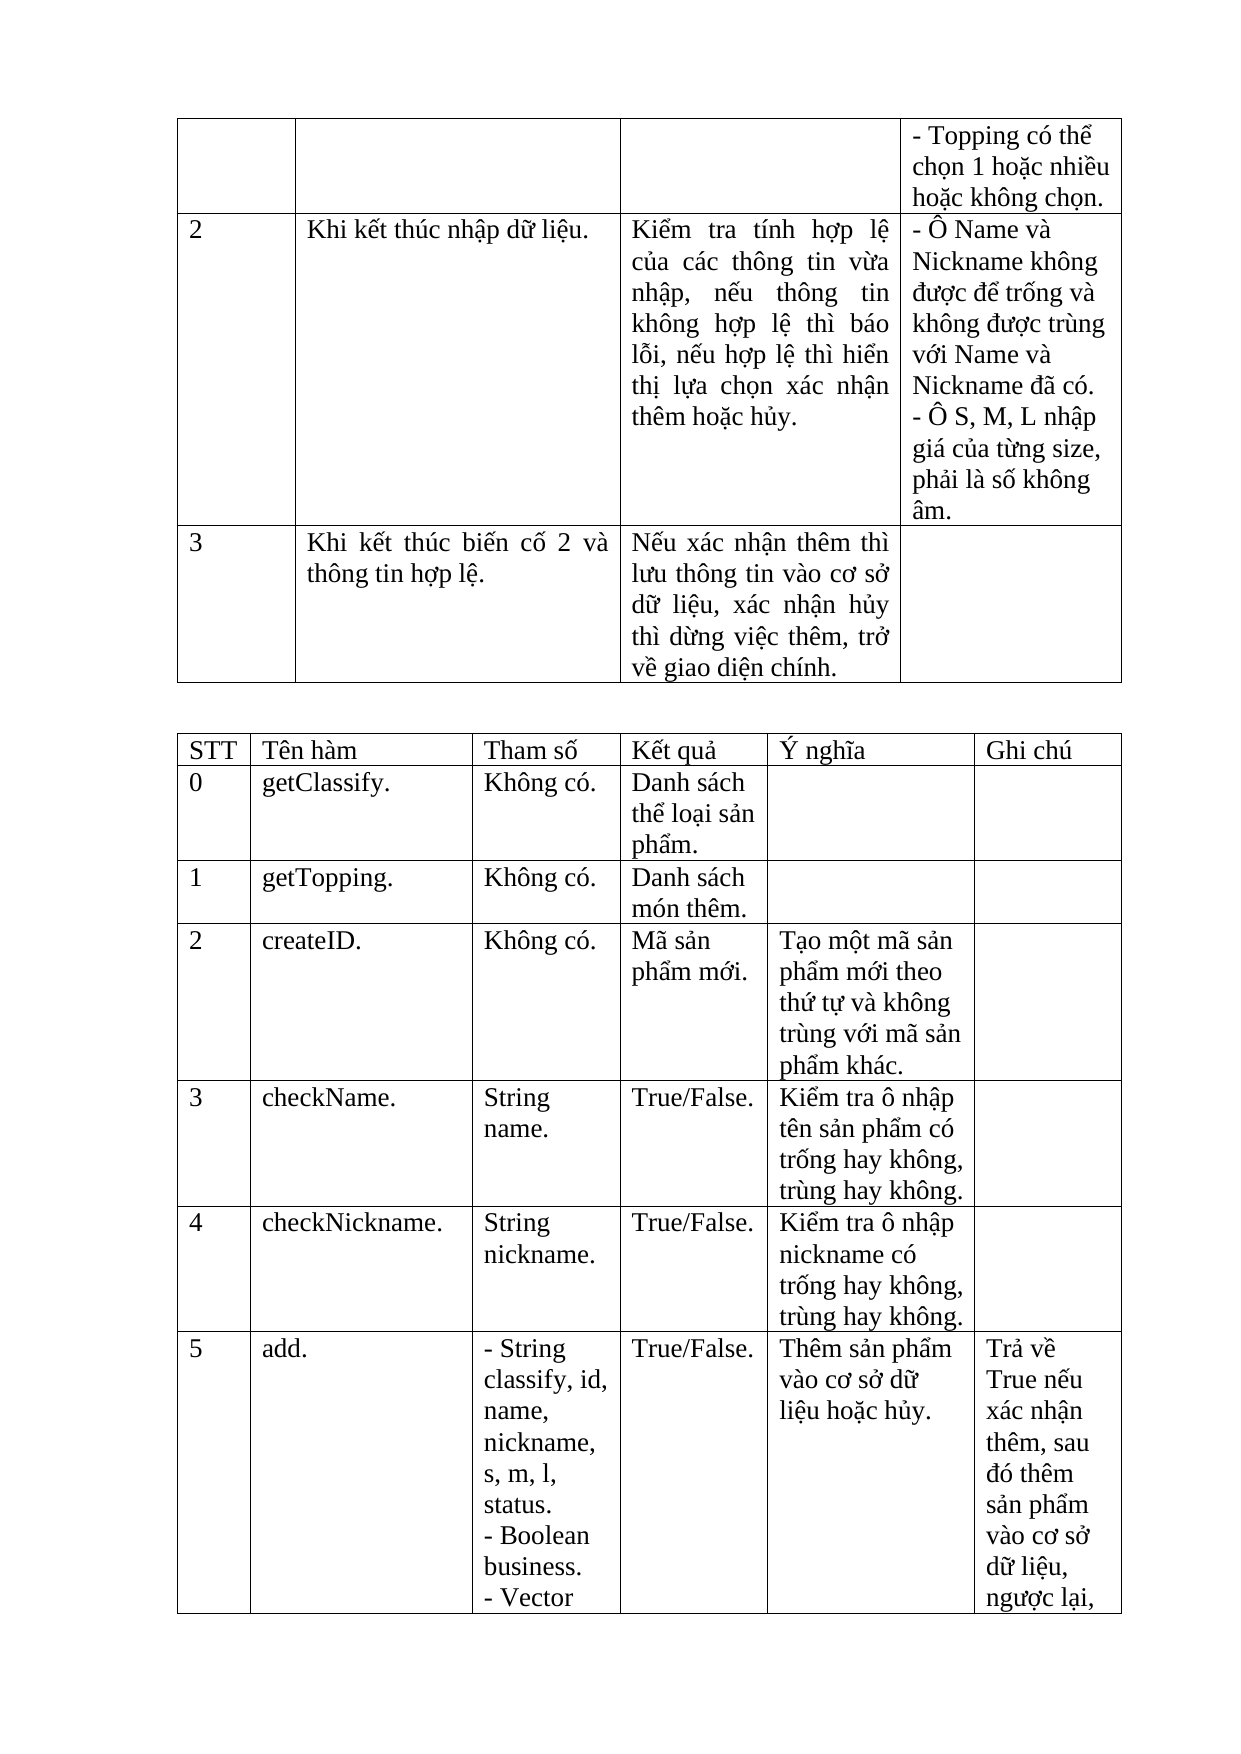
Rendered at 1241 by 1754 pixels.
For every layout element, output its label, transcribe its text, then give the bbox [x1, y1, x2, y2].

table_cell Danh sách món thêm. [621, 861, 767, 923]
table_cell [975, 1207, 1121, 1331]
table_cell Kiểm tra ô nhập nickname có trống hay không, trùng hay không. [768, 1207, 974, 1331]
table_header Kết quả [621, 734, 767, 765]
table_cell createID. [251, 924, 472, 1080]
table_cell 3 [178, 1081, 250, 1206]
table_cell 5 [178, 1332, 250, 1612]
table_cell 1 [178, 119, 295, 213]
table_cell 2 [178, 214, 295, 525]
table_cell Kiểm tra tính hợp lệ của các thông tin vừa nhập, nếu thông tin không hợp lệ thì báo lỗi, nếu hợp lệ thì hiển thị lựa chọn xác nhận thêm hoặc hủy. [621, 214, 900, 525]
table_cell [975, 861, 1121, 923]
table_cell True/False. [621, 1081, 767, 1206]
table_cell String name. [473, 1081, 620, 1206]
table_header Tham số [473, 734, 620, 765]
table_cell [975, 1332, 1121, 1612]
table_cell Nếu xác nhận thêm thì lưu thông tin vào cơ sở dữ liệu, xác nhận hủy thì dừng việc thêm, trở về giao diện chính. [621, 526, 900, 682]
table_cell [975, 924, 1121, 1080]
table_cell 3 [178, 526, 295, 682]
table_cell getTopping. [251, 861, 472, 923]
table_cell 4 [178, 1207, 250, 1331]
table_cell Khi kết thúc nhập dữ liệu. [296, 214, 620, 525]
table_cell 0 [178, 766, 250, 860]
table_cell Khi kết thúc biến cố 2 và thông tin hợp lệ. [296, 526, 620, 682]
table_cell Kiểm tra ô nhập tên sản phẩm có trống hay không, trùng hay không. [768, 1081, 974, 1206]
table_cell getClassify. [251, 766, 472, 860]
table_cell True/False. [621, 1207, 767, 1331]
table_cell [296, 119, 620, 213]
table_cell Không có. [473, 924, 620, 1080]
table_header Ý nghĩa [768, 734, 974, 765]
table_cell String nickname. [473, 1207, 620, 1331]
table_cell [901, 526, 1121, 682]
table_header Tên hàm [251, 734, 472, 765]
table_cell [901, 119, 1121, 213]
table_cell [621, 119, 900, 213]
table_cell Tạo một mã sản phẩm mới theo thứ tự và không trùng với mã sản phẩm khác. [768, 924, 974, 1080]
table_cell Không có. [473, 861, 620, 923]
table_cell True/False. [621, 1332, 767, 1612]
table_cell [768, 861, 974, 923]
table_cell - Ô Name và Nickname không được để trống và không được trùng với Name và Nickname đã có. - Ô S, M, L nhập giá của từng size, phải là số không âm. [901, 214, 1121, 525]
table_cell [473, 1332, 620, 1612]
table_cell [975, 766, 1121, 860]
table_cell [768, 766, 974, 860]
table_cell Danh sách thể loại sản phẩm. [621, 766, 767, 860]
table_cell add. [251, 1332, 472, 1612]
table_cell Không có. [473, 766, 620, 860]
table_header STT [178, 734, 250, 765]
table_header Ghi chú [975, 734, 1121, 765]
table_cell Mã sản phẩm mới. [621, 924, 767, 1080]
table_cell checkName. [251, 1081, 472, 1206]
table_cell checkNickname. [251, 1207, 472, 1331]
table_cell 1 [178, 861, 250, 923]
table_cell [975, 1081, 1121, 1206]
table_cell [768, 1332, 974, 1612]
table_cell 2 [178, 924, 250, 1080]
